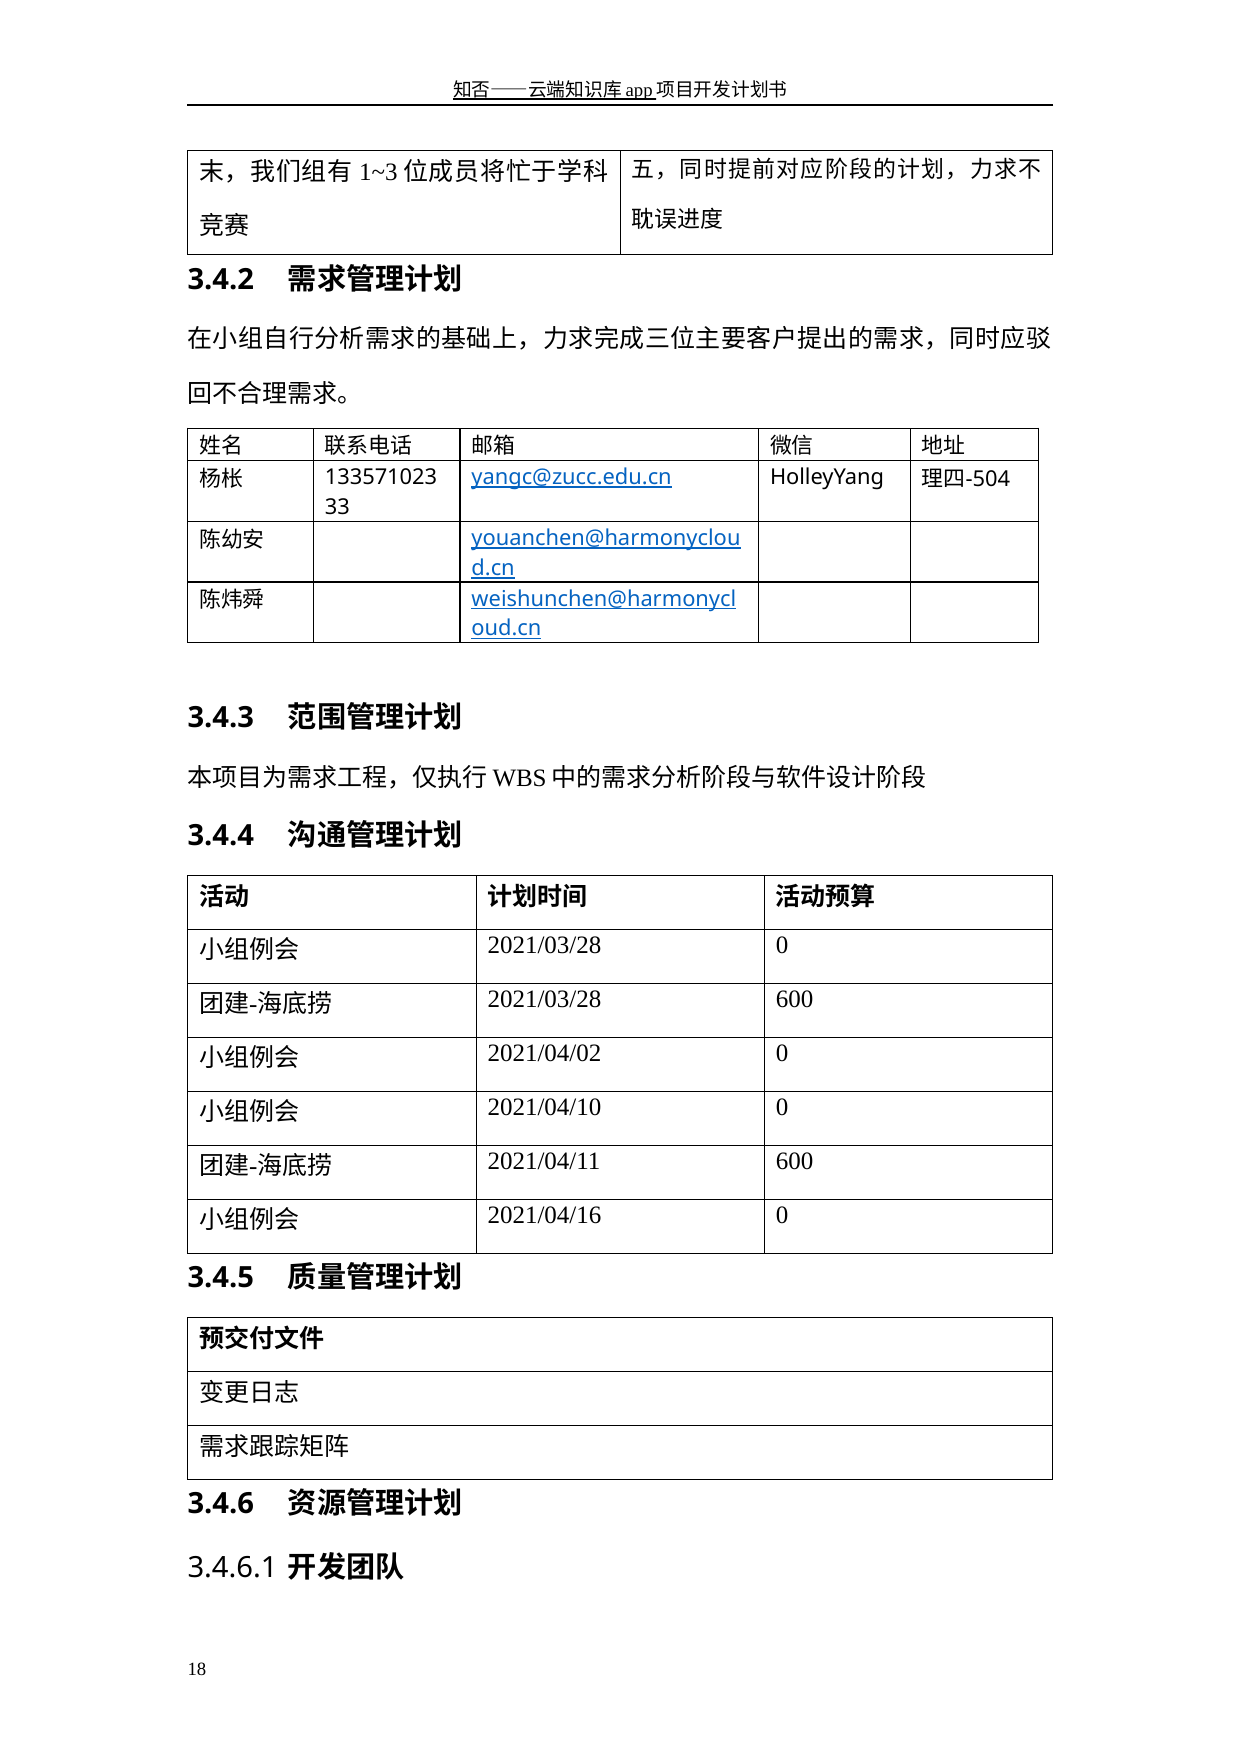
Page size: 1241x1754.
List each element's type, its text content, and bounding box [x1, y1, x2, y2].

table_cell 0 [765, 930, 1052, 983]
table_cell 小组例会 [188, 1200, 476, 1253]
table_cell 0 [765, 1038, 1052, 1091]
table_cell 0 [765, 1092, 1052, 1145]
table_header 微信 [759, 429, 910, 460]
table_cell 0 [765, 1200, 1052, 1253]
text 本项目为需求工程，仅执行WBS中的需求分析阶段与软件设计阶段 [187, 757, 1053, 793]
table_cell 陈幼安 [188, 522, 313, 581]
table_cell 杨枨 [188, 461, 313, 521]
table_cell 小组例会 [188, 930, 476, 983]
table_cell [911, 522, 1038, 581]
table_cell [759, 583, 910, 642]
table_cell [314, 522, 459, 581]
table_cell 2021/04/16 [477, 1200, 764, 1253]
list 质量管理计划 [187, 1254, 1053, 1296]
list 资源管理计划 [187, 1480, 1053, 1522]
table_cell [314, 583, 459, 642]
table_cell yangc@zucc.edu.cn [461, 461, 758, 521]
table_header 邮箱 [461, 429, 758, 460]
table_cell 团建-海底捞 [188, 984, 476, 1037]
list 沟通管理计划 [187, 811, 1053, 854]
list 需求管理计划 [187, 255, 1053, 298]
table_cell 小组例会 [188, 1038, 476, 1091]
table_cell 小组例会 [188, 1092, 476, 1145]
text 在小组自行分析需求的基础上，力求完成三位主要客户提出的需求，同时应驳回不合理需求。 [187, 319, 1053, 409]
table_cell 13357102333 [314, 461, 459, 521]
table_header 联系电话 [314, 429, 459, 460]
table_cell youanchen@harmonycloud.cn [461, 522, 758, 581]
list 范围管理计划 [187, 693, 1053, 736]
table_cell 600 [765, 984, 1052, 1037]
table_cell weishunchen@harmonycloud.cn [461, 583, 758, 642]
table_cell 2021/03/28 [477, 984, 764, 1037]
table_cell 变更日志 [188, 1372, 1052, 1425]
table_header 姓名 [188, 429, 313, 460]
table_cell HolleyYang [759, 461, 910, 521]
table_cell 2021/04/02 [477, 1038, 764, 1091]
table_header 地址 [911, 429, 1038, 460]
table_cell 需求跟踪矩阵 [188, 1426, 1052, 1479]
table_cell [621, 151, 1052, 254]
table_cell 600 [765, 1146, 1052, 1199]
table_cell 2021/03/28 [477, 930, 764, 983]
table_cell 理四-504 [911, 461, 1038, 521]
table_header 计划时间 [477, 876, 764, 929]
table_cell 陈炜舜 [188, 583, 313, 642]
table_header 预交付文件 [188, 1318, 1052, 1371]
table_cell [188, 151, 620, 254]
table_header 活动 [188, 876, 476, 929]
table_cell 2021/04/10 [477, 1092, 764, 1145]
table_cell [911, 583, 1038, 642]
list 开发团队 [187, 1544, 1053, 1586]
table_header 活动预算 [765, 876, 1052, 929]
table_cell 2021/04/11 [477, 1146, 764, 1199]
table_cell [759, 522, 910, 581]
table_cell 团建-海底捞 [188, 1146, 476, 1199]
